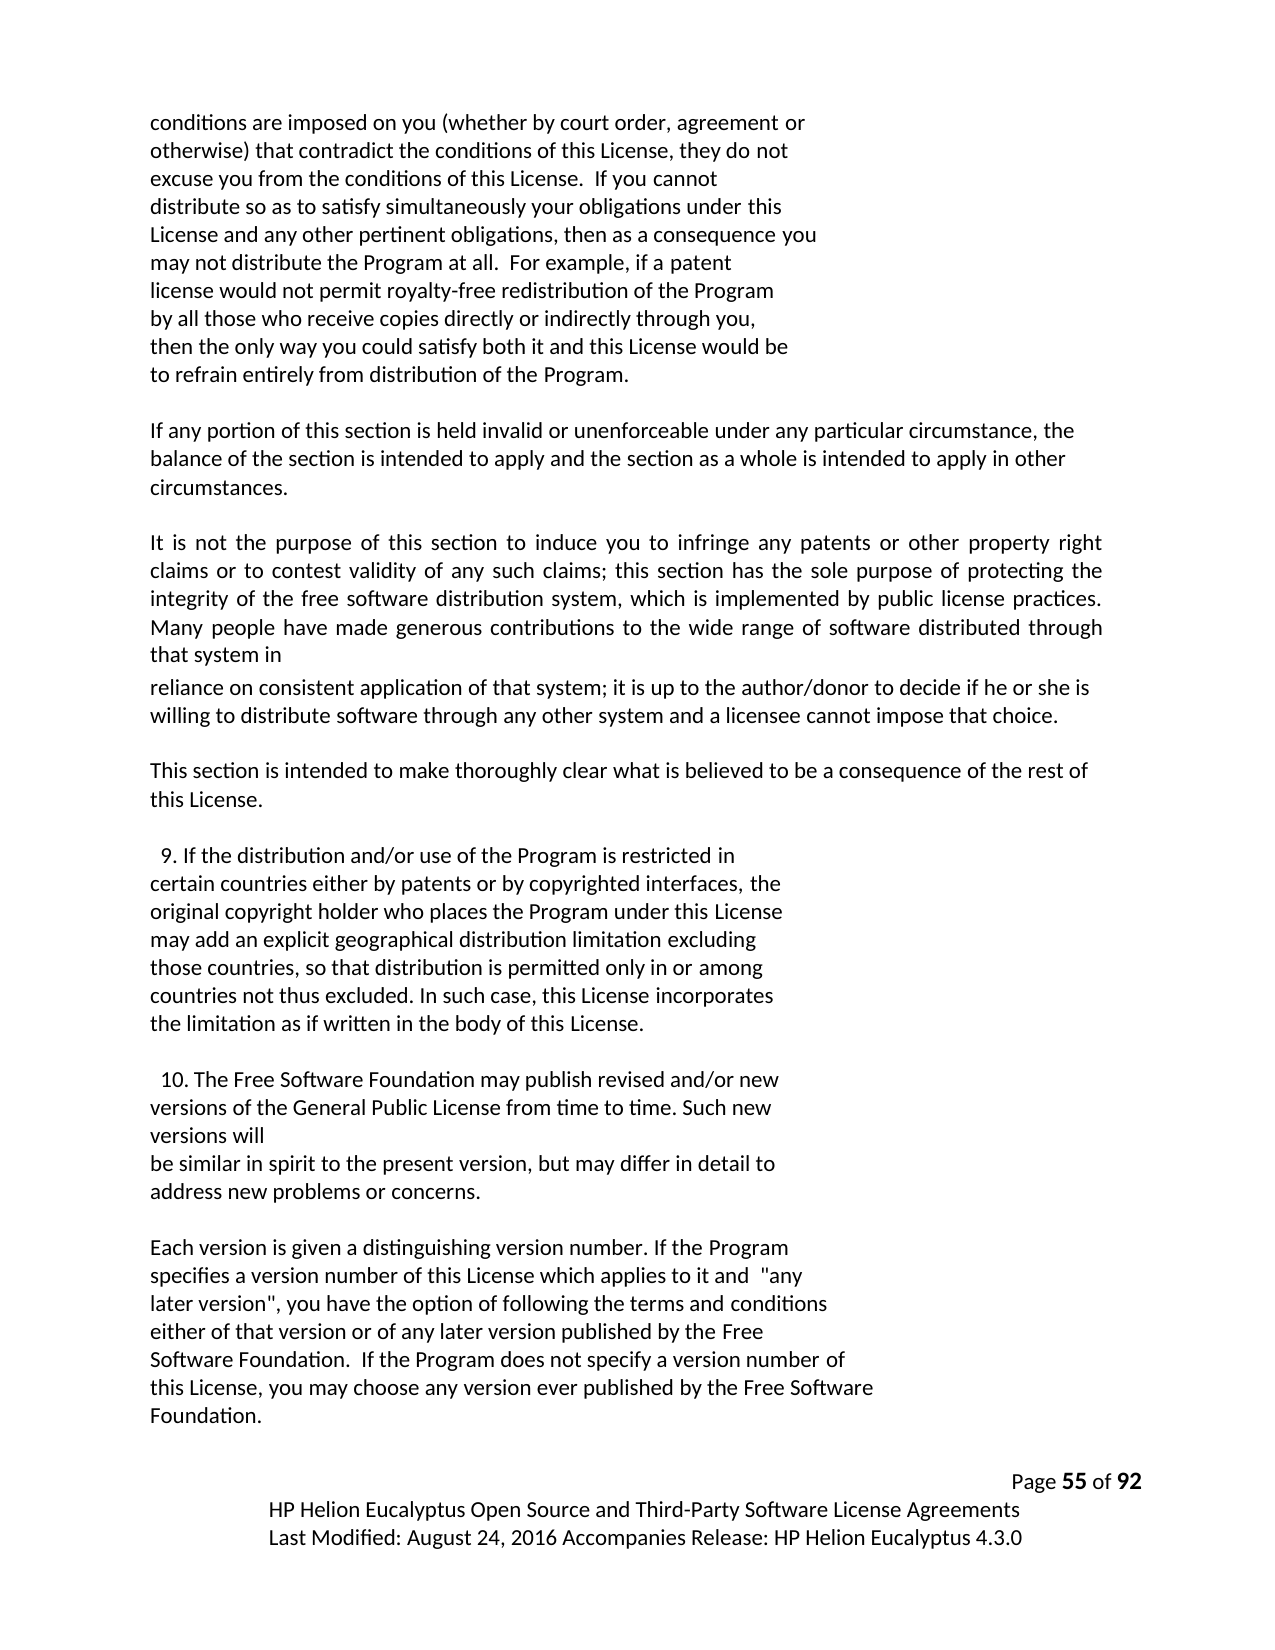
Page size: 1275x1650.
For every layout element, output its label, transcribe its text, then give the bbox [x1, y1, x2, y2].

list The Free Software Foundation may publish revised and/or new versions of the General Public License from time to time. Such new versions will [150, 1065, 780, 1149]
text Each version is given a distinguishing version number. If the Program specifies a version number of this License which applies to it and "any later version", you have the option of following the terms and conditions either of that version or of any later version published by the Free Software Foundation. If the Program does not specify a version number of [150, 1233, 846, 1373]
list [150, 108, 805, 220]
text License and any other pertinent obligations, then as a consequence you may not distribute the Program at all. For example, if a patent [150, 220, 846, 276]
list If the distribution and/or use of the Program is restricted in certain countries either by patents or by copyrighted interfaces, the original copyright holder who places the Program under this License may add an explicit geographical distribution limitation excluding those countries, so that distribution is permitted only in or among countries not thus excluded. In such case, this License incorporates the limitation as if written in the body of this License. [150, 841, 783, 1037]
text license would not permit royalty-free redistribution of the Program by all those who receive copies directly or indirectly through you, then the only way you could satisfy both it and this License would be to refrain entirely from distribution of the Program. [150, 276, 802, 388]
text be similar in spirit to the present version, but may differ in detail to address new problems or concerns. [150, 1149, 780, 1205]
text reliance on consistent application of that system; it is up to the author/donor to decide if he or she is willing to distribute software through any other system and a licensee cannot impose that choice. [150, 673, 1122, 729]
text this License, you may choose any version ever published by the Free Software Foundation. [150, 1373, 878, 1429]
text This section is intended to make thoroughly clear what is believed to be a consequence of the rest of this License. [150, 757, 1103, 813]
text If any portion of this section is held invalid or unenforceable under any particular circumstance, the balance of the section is intended to apply and the section as a whole is intended to apply in other circumstances. [150, 417, 1122, 501]
text It is not the purpose of this section to induce you to infringe any patents or other property right claims or to contest validity of any such claims; this section has the sole purpose of protecting the integrity of the free software distribution system, which is implemented by public license practices. Many people have made generous contributions to the wide range of software distributed through that system in [150, 528, 1103, 669]
